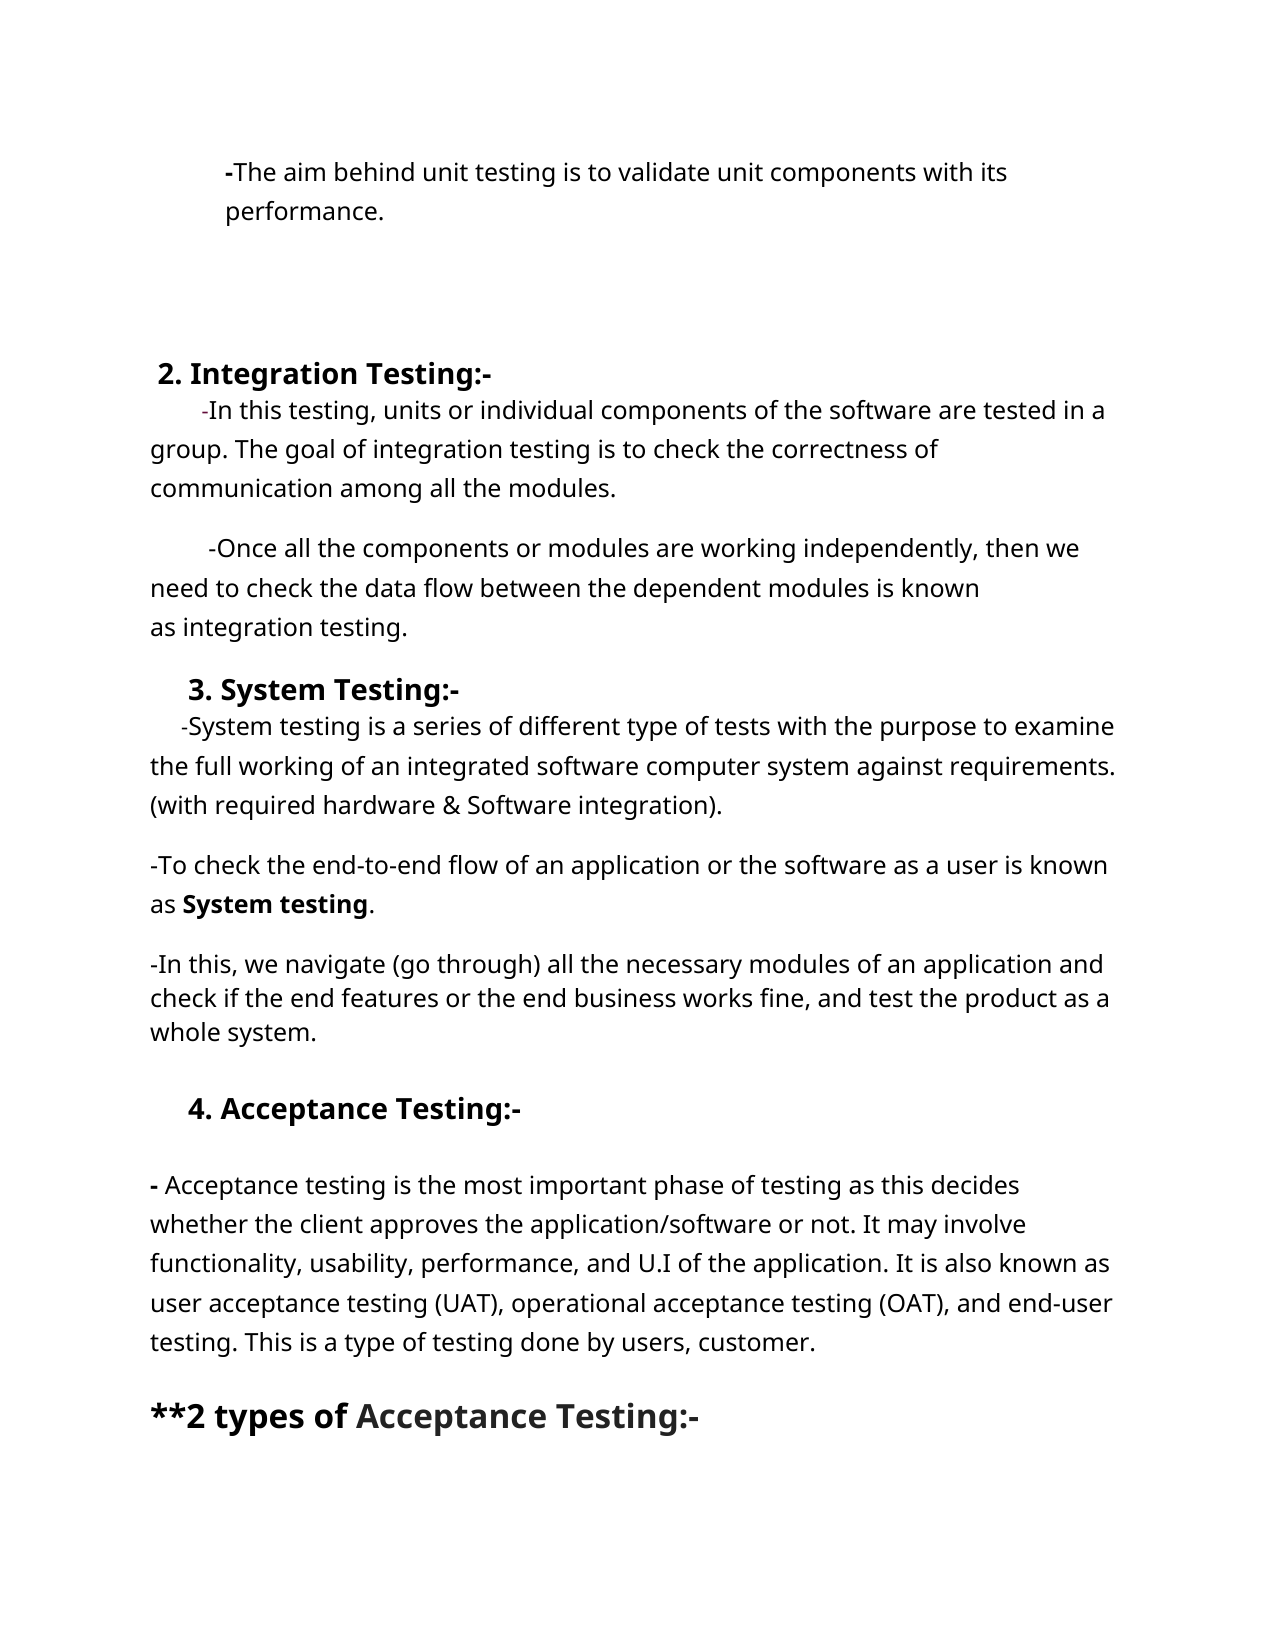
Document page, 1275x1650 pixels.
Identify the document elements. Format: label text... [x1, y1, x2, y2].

text -To check the end-to-end flow of an application or the software as a user is known as System testing. [150, 847, 1125, 921]
text 3. System Testing:- [213, 669, 1125, 709]
text -In this testing, units or individual components of the software are tested in a group. The goal of integration testing is to check the correctness of communication among all the modules. [150, 393, 1125, 505]
text 2. Integration Testing:- [150, 353, 1125, 393]
text 4. Acceptance Testing:- [150, 1088, 1125, 1128]
text -The aim behind unit testing is to validate unit components with its performance. [225, 150, 1125, 228]
text -System testing is a series of different type of tests with the purpose to examine the full working of an integrated software computer system against requirements. (with required hardware & Software integration). [150, 709, 1125, 821]
text -Once all the components or modules are working independently, then we need to check the data flow between the dependent modules is known as integration testing. [150, 531, 1125, 643]
text -In this, we navigate (go through) all the necessary modules of an application and check if the end features or the end business works fine, and test the product as a whole system. [317, 947, 1125, 1049]
subtitle **2 types of Acceptance Testing:- [150, 1393, 1125, 1438]
text - Acceptance testing is the most important phase of testing as this decides whether the client approves the application/software or not. It may involve functionality, usability, performance, and U.I of the application. It is also known as user acceptance testing (UAT), operational acceptance testing (OAT), and end-user testing. This is a type of testing done by users, customer. [150, 1168, 1125, 1358]
